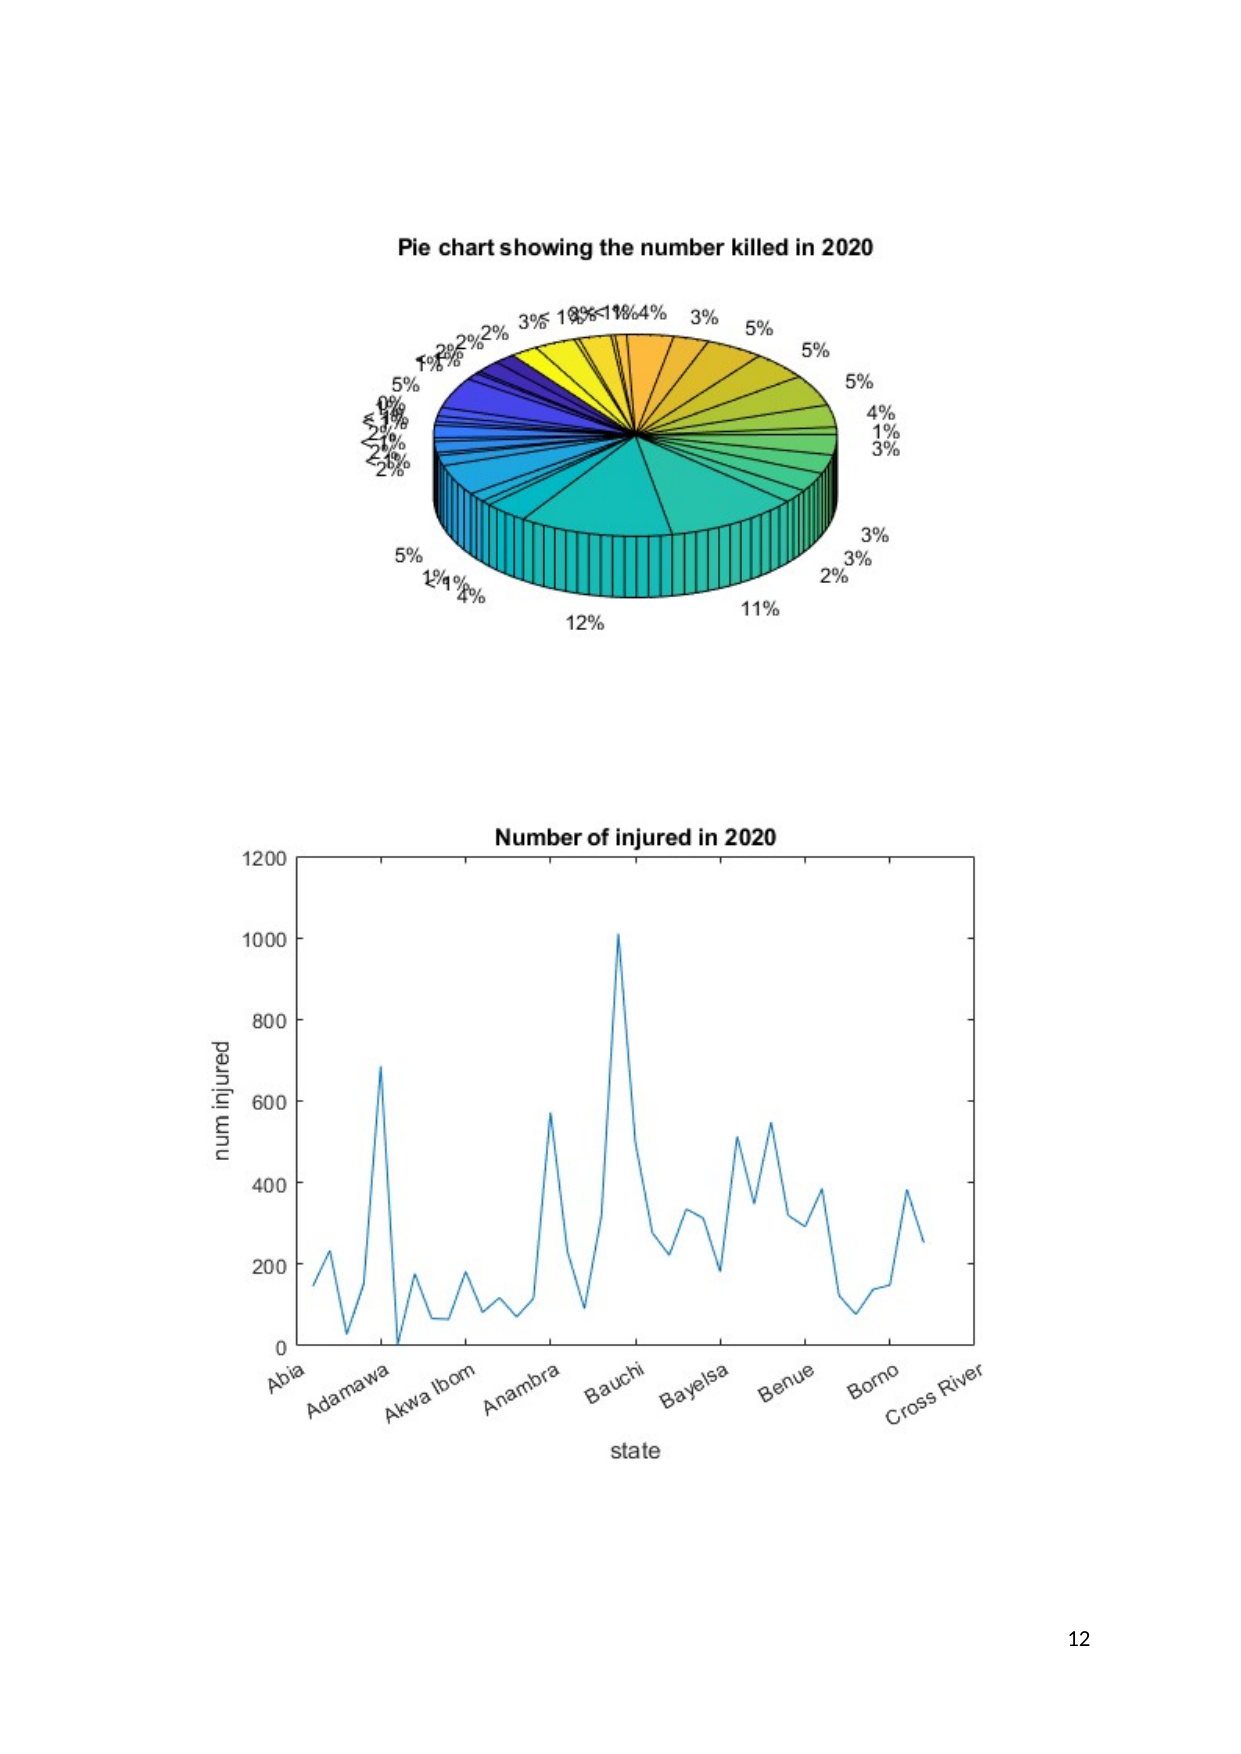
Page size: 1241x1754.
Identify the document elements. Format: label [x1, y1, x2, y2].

picture [182, 808, 1058, 1465]
picture [182, 150, 1058, 807]
